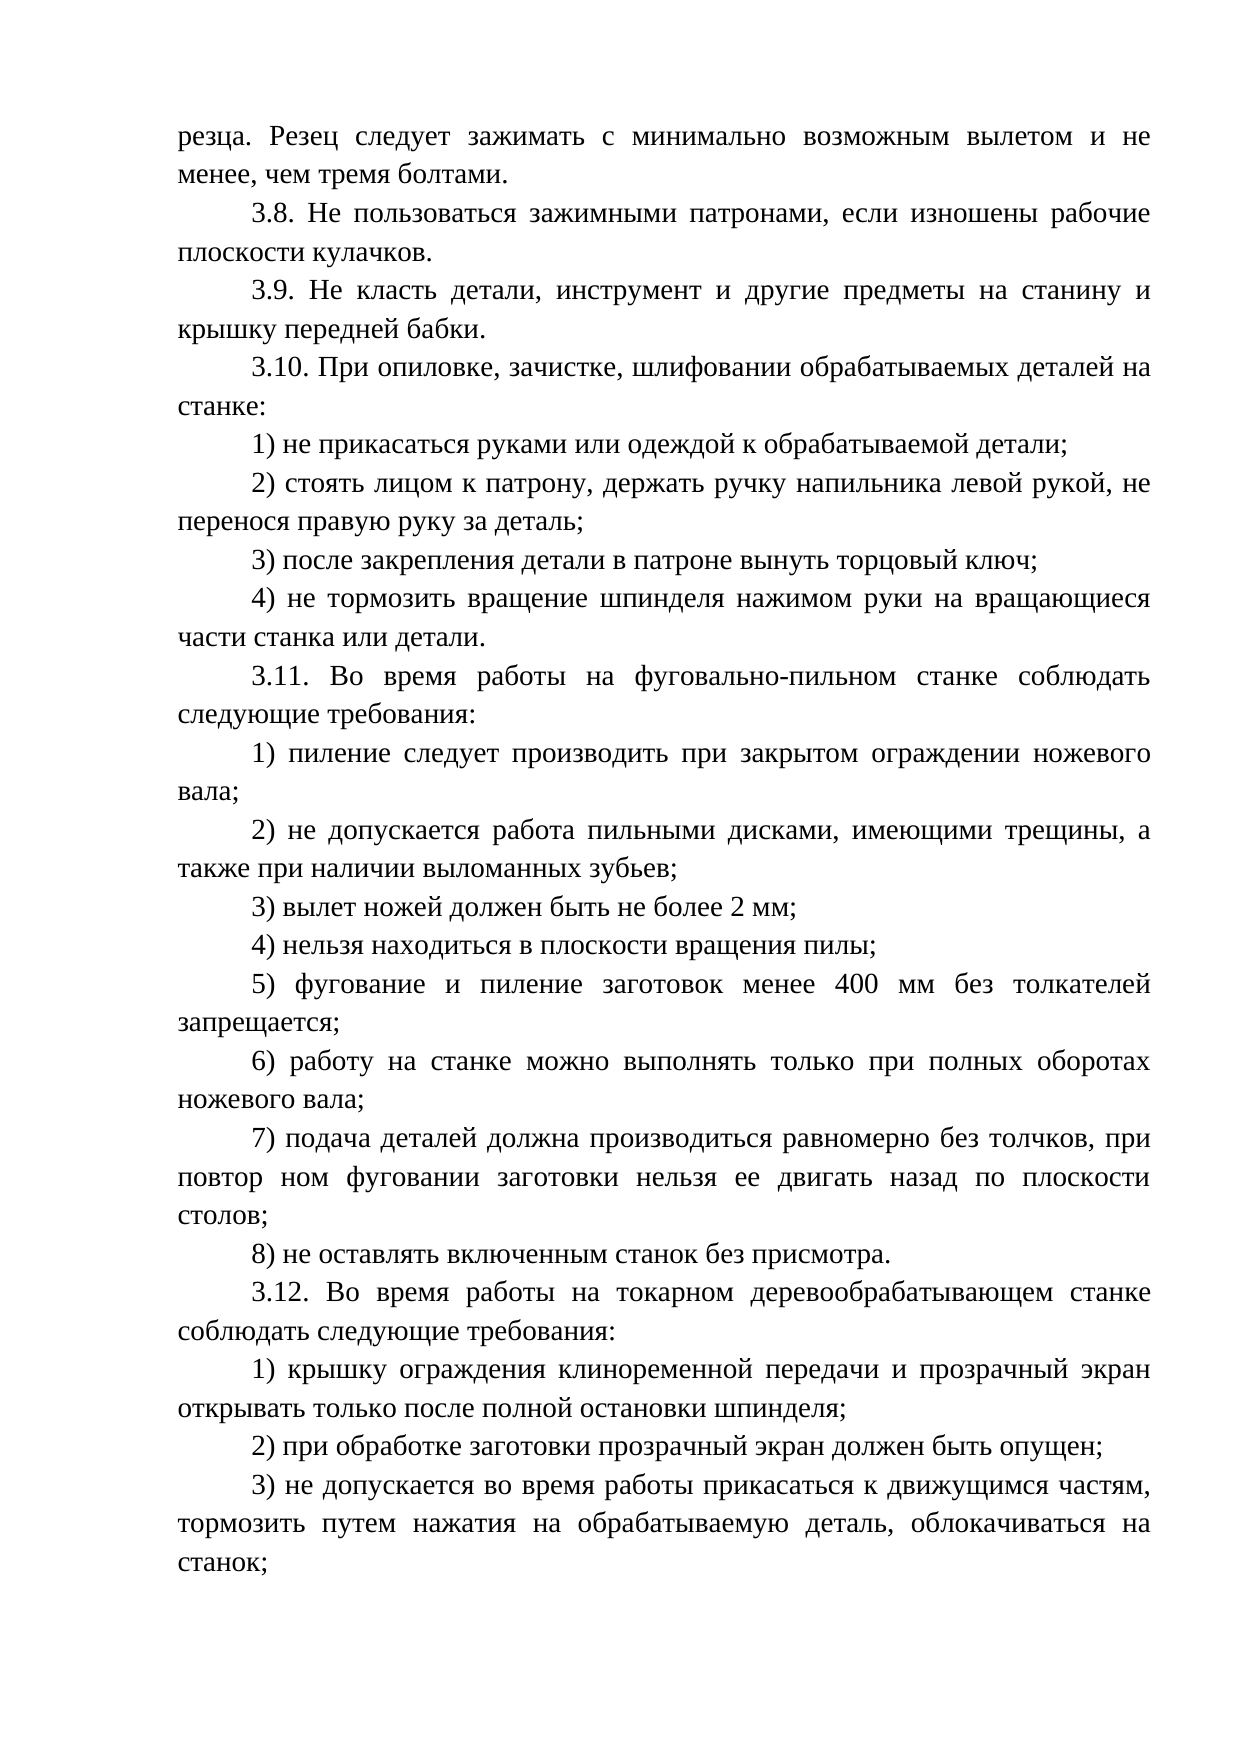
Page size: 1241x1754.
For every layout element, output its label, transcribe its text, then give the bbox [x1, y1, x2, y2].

text 3.8. Не пользоваться зажимными патронами, если изношены рабочие плоскости кулачков. [177, 195, 1152, 267]
text 4) нельзя находиться в плоскости вращения пилы; [177, 927, 1152, 961]
text 3.12. Во время работы на токарном деревообрабатывающем станке соблюдать следующие требования: [177, 1274, 1152, 1346]
text 2) не допускается работа пильными дисками, имеющими трещины, а также при наличии выломанных зубьев; [177, 812, 1152, 884]
text 3.10. При опиловке, зачистке, шлифовании обрабатываемых деталей на станке: [177, 349, 1152, 421]
text 3) после закрепления детали в патроне вынуть торцовый ключ; [177, 542, 1152, 576]
text 7) подача деталей должна производиться равномерно без толчков, при повтор ном фуговании заготовки нельзя ее двигать назад по плоскости столов; [177, 1120, 1152, 1231]
text 3.11. Во время работы на фуговально-пильном станке соблюдать следующие требования: [177, 658, 1152, 730]
text 3.9. Не класть детали, инструмент и другие предметы на станину и крышку передней бабки. [177, 272, 1152, 344]
text 3) не допускается во время работы прикасаться к движущимся частям, тормозить путем нажатия на обрабатываемую деталь, облокачиваться на станок; [177, 1467, 1152, 1578]
text 5) фугование и пиление заготовок менее 400 мм без толкателей запрещается; [177, 966, 1152, 1038]
text 8) не оставлять включенным станок без присмотра. [177, 1236, 1152, 1269]
text 6) работу на станке можно выполнять только при полных оборотах ножевого вала; [177, 1043, 1152, 1115]
text 1) не прикасаться руками или одеждой к обрабатываемой детали; [177, 426, 1152, 460]
text 3) вылет ножей должен быть не более 2 мм; [177, 889, 1152, 922]
text 1) пиление следует производить при закрытом ограждении ножевого вала; [177, 735, 1152, 807]
text 1) крышку ограждения клиноременной передачи и прозрачный экран открывать только после полной остановки шпинделя; [177, 1351, 1152, 1423]
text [177, 118, 1152, 190]
text 4) не тормозить вращение шпинделя нажимом руки на вращающиеся части станка или детали. [177, 581, 1152, 653]
text 2) стоять лицом к патрону, держать ручку напильника левой рукой, не перенося правую руку за деталь; [177, 465, 1152, 537]
text 2) при обработке заготовки прозрачный экран должен быть опущен; [177, 1428, 1152, 1462]
